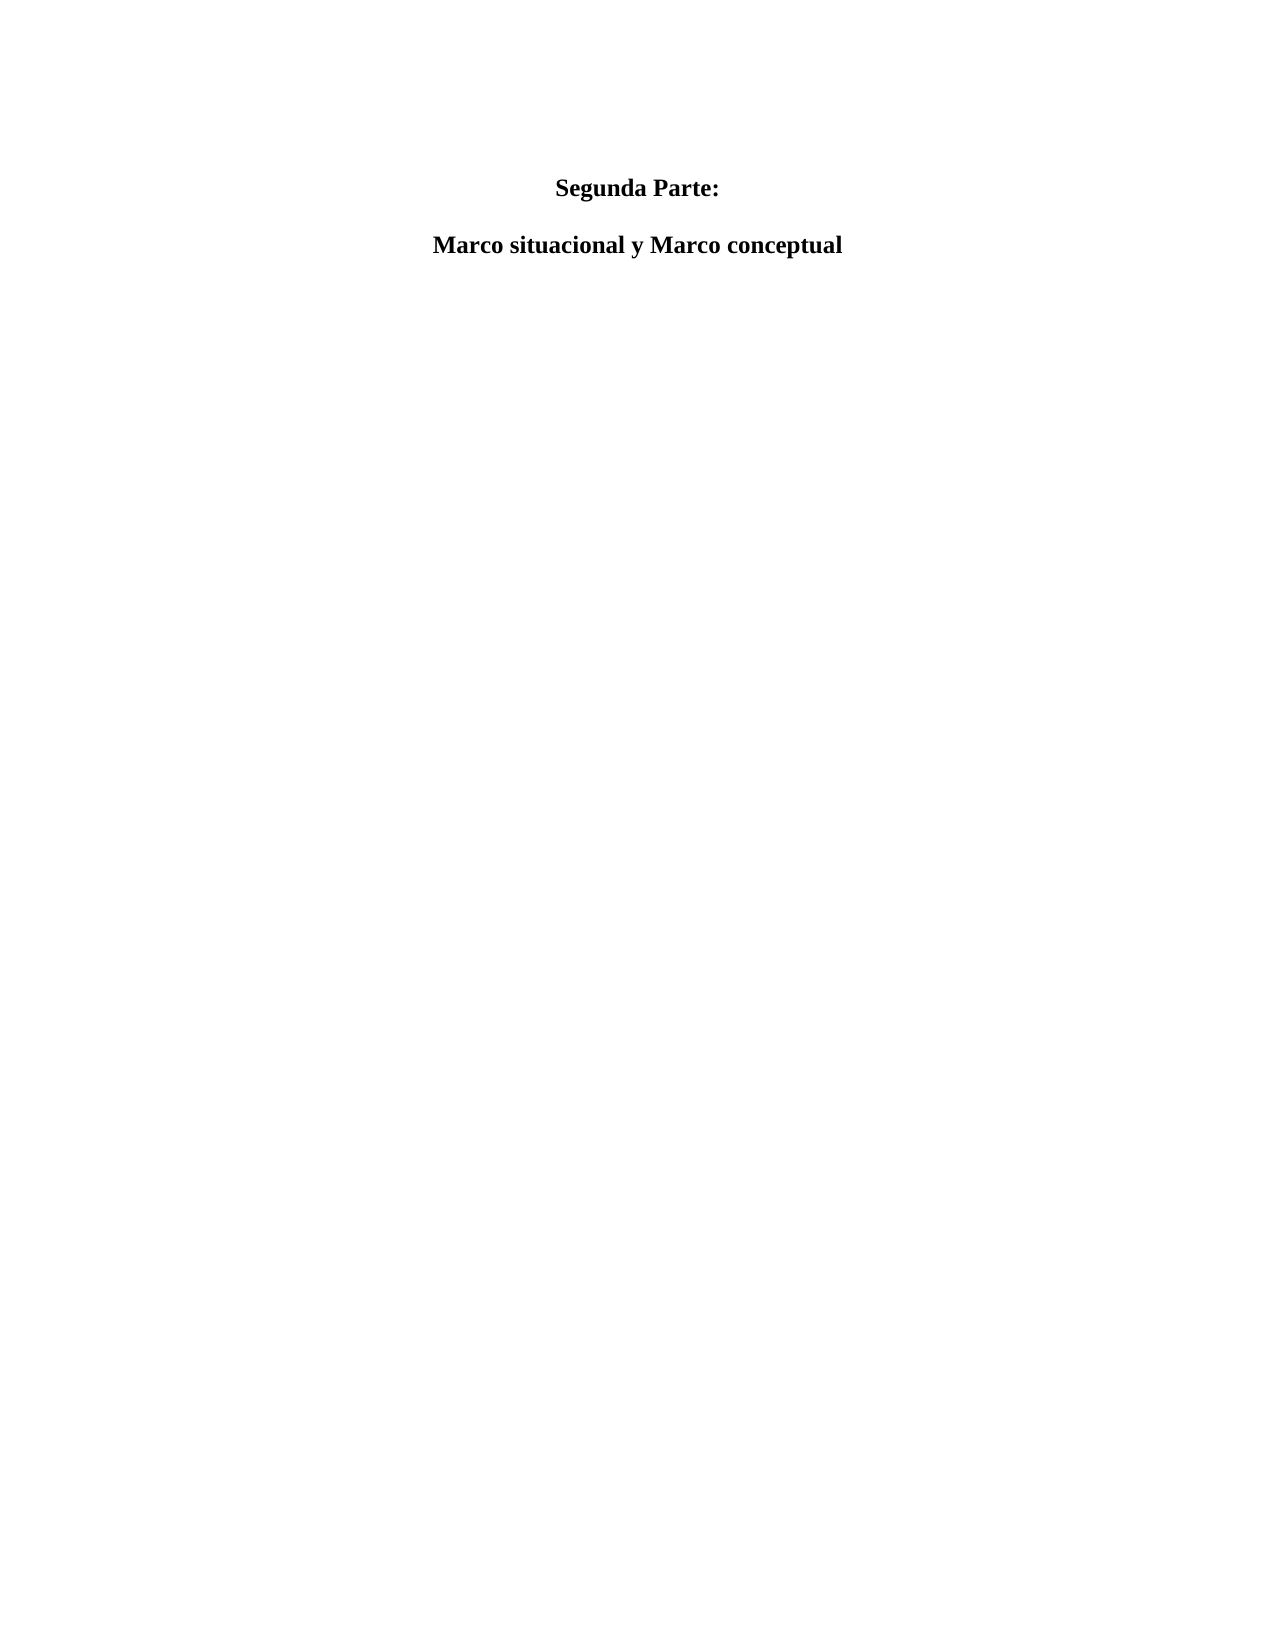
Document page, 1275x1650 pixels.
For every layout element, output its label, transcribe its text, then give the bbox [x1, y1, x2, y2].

subtitle Segunda Parte: Marco situacional y Marco conceptual [177, 173, 1098, 259]
